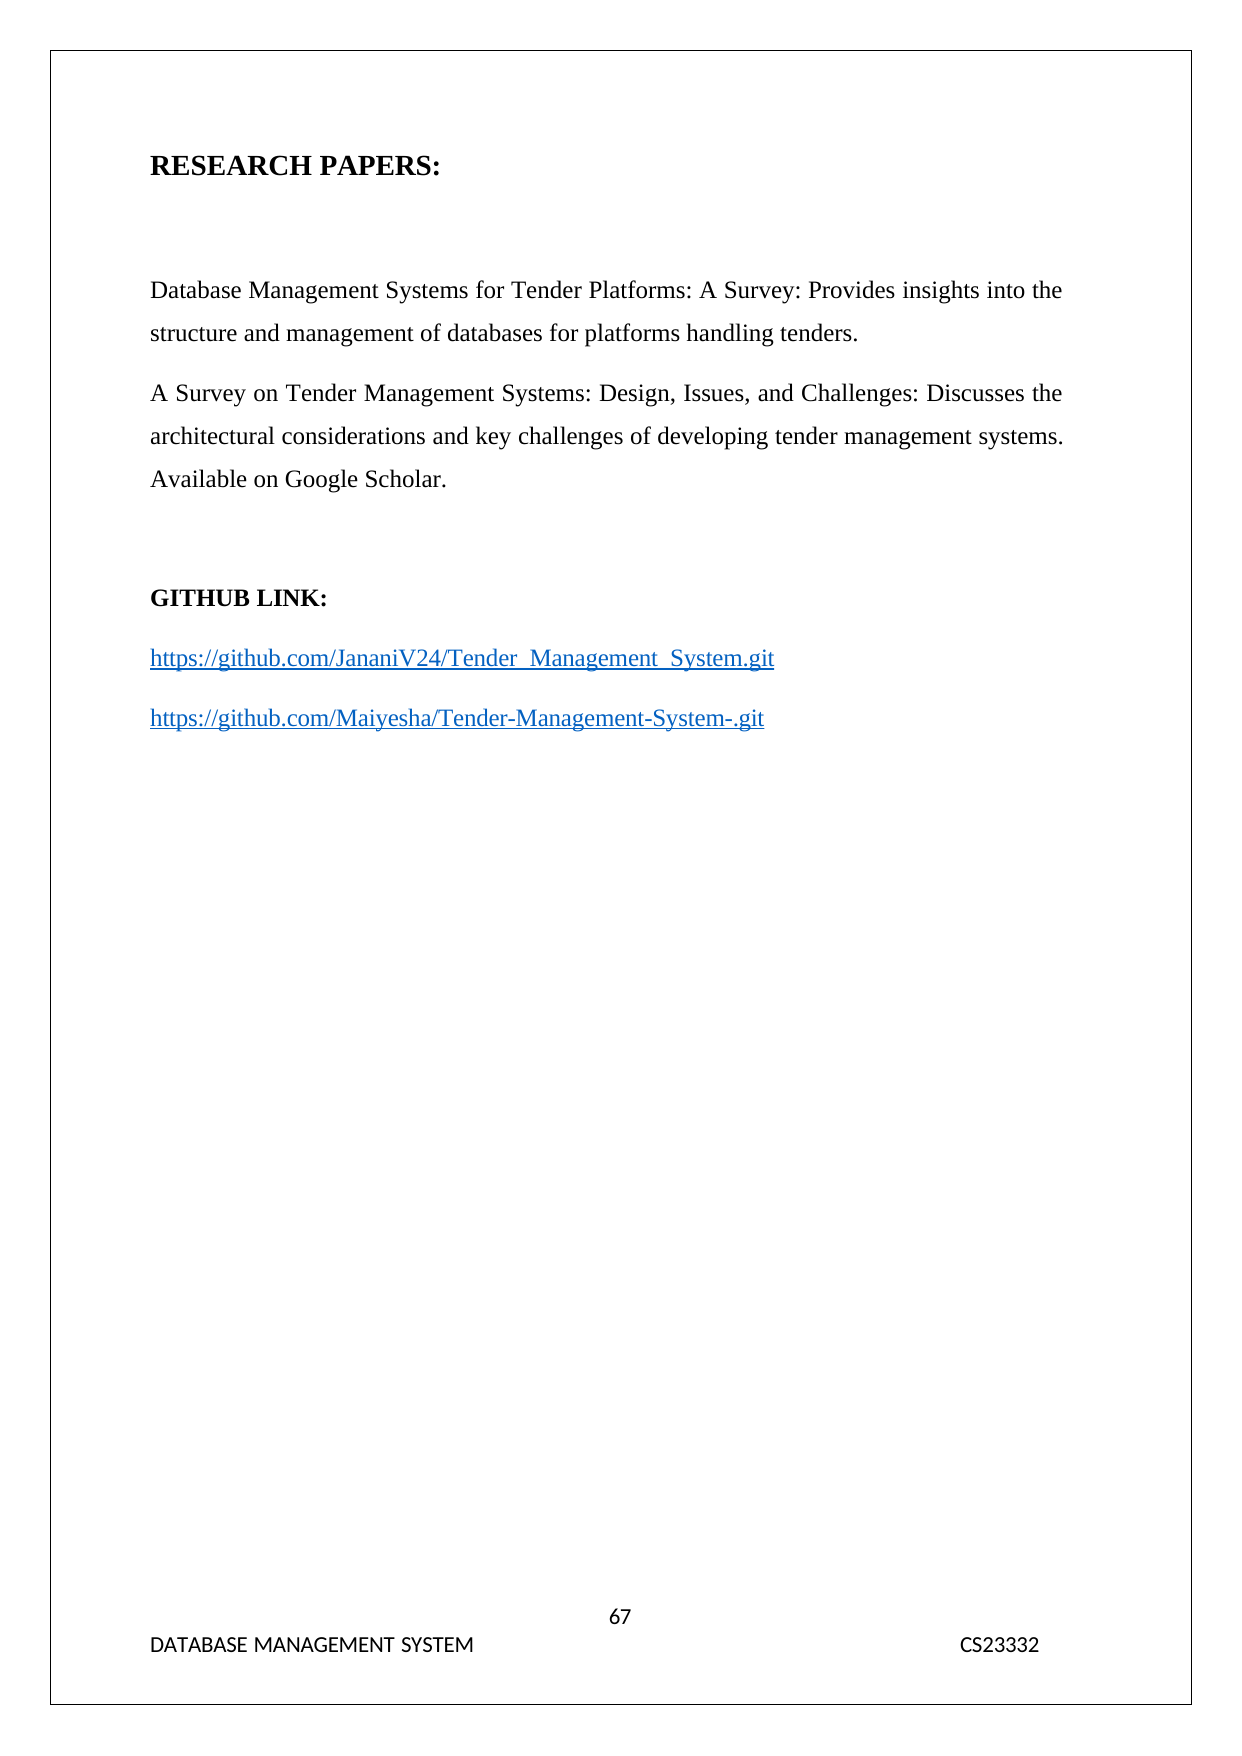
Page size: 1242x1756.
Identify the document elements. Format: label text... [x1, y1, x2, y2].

subtitle GITHUB LINK: [150, 583, 1110, 612]
subtitle RESEARCH PAPERS: [150, 148, 1110, 181]
text A Survey on Tender Management Systems: Design, Issues, and Challenges: Discusses the architectural considerations and key challenges of developing tender management systems. Available on Google Scholar. [150, 378, 1064, 493]
text https://github.com/Maiyesha/Tender-Management-System-.git [150, 703, 1110, 732]
text Database Management Systems for Tender Platforms: A Survey: Provides insights into the structure and management of databases for platforms handling tenders. [150, 275, 1062, 347]
text https://github.com/JananiV24/Tender_Management_System.git [150, 643, 1110, 672]
